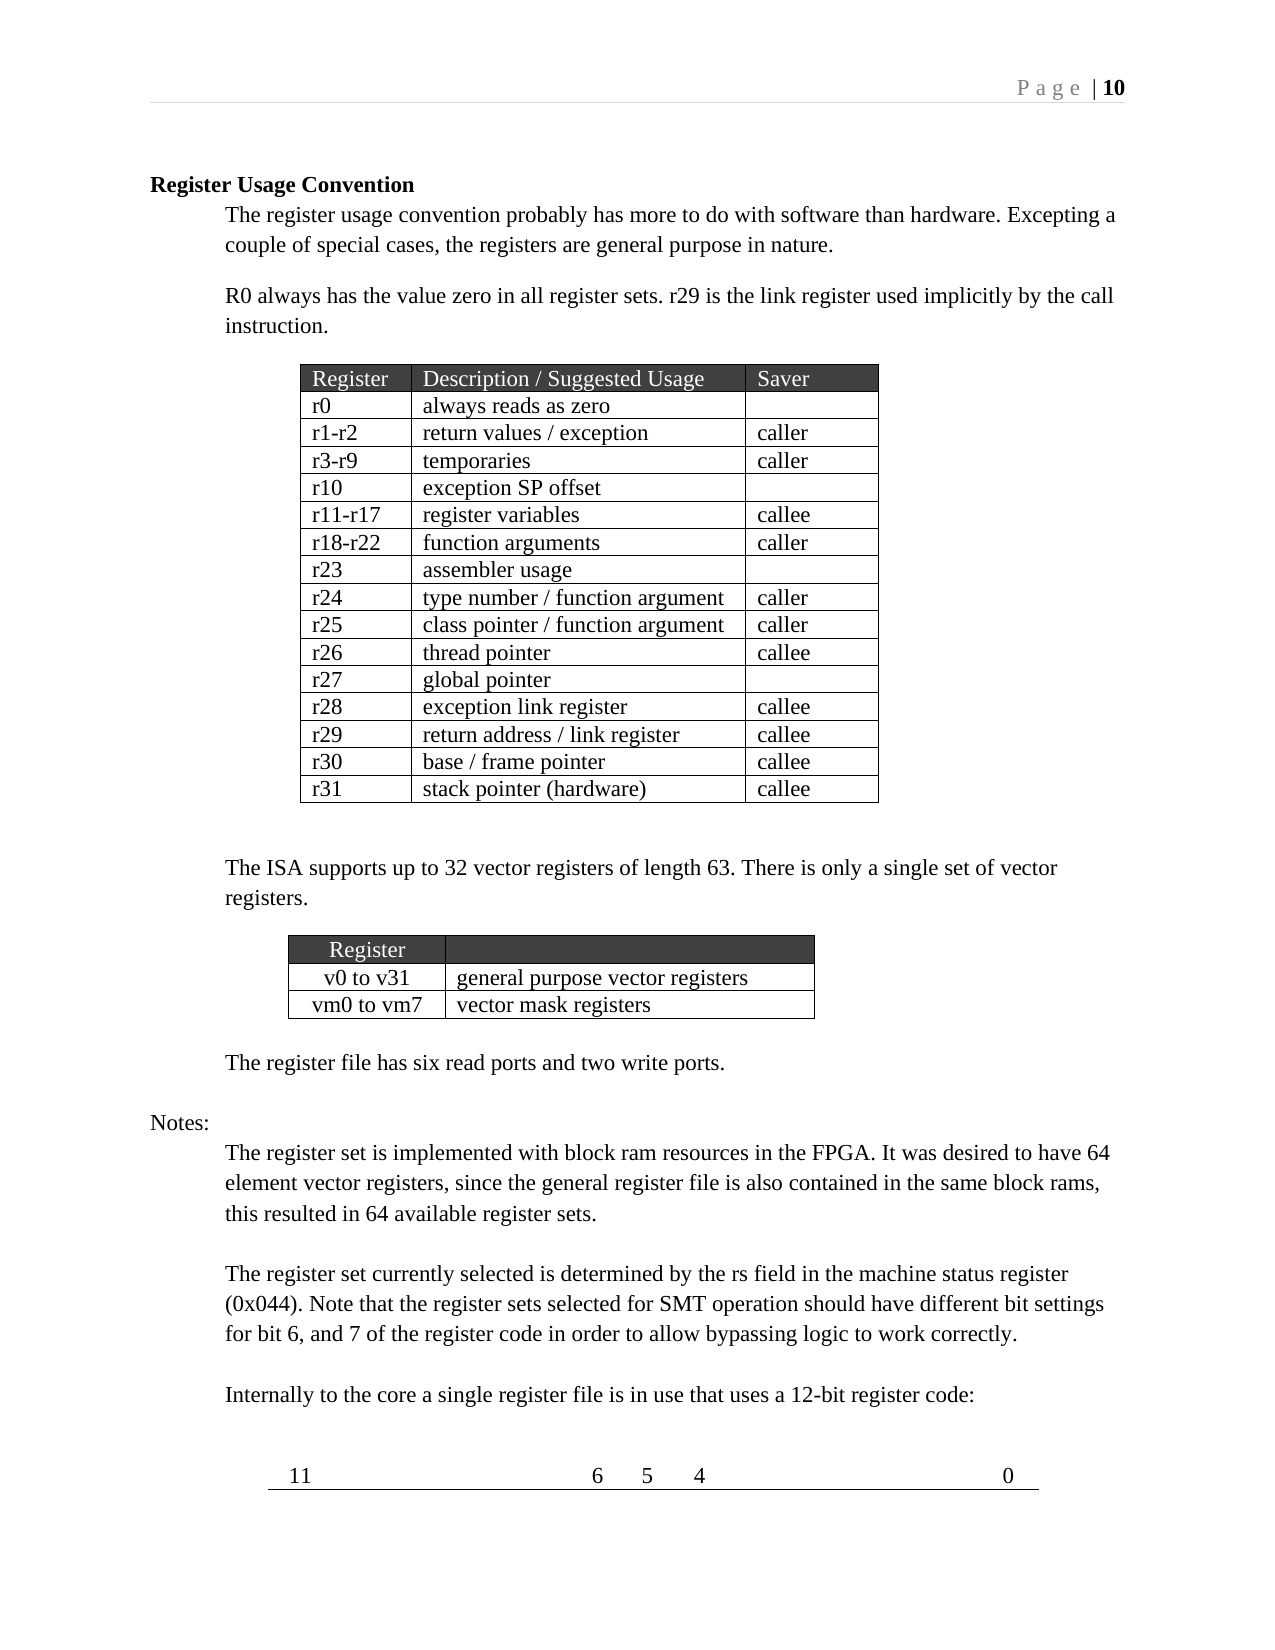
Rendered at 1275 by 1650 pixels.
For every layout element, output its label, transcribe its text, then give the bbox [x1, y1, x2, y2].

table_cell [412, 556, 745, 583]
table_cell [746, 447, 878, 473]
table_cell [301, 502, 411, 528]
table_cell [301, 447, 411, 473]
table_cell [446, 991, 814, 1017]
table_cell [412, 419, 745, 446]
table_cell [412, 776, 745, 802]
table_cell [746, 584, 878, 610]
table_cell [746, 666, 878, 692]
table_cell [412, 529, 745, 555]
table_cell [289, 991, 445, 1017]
text The register usage convention probably has more to do with software than hardware. Excepting a couple of special cases, the registers are general purpose in nature. [225, 201, 1125, 258]
subtitle Register Usage Convention [150, 171, 1125, 197]
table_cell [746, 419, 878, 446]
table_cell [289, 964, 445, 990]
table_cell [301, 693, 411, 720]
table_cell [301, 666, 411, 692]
list The register file has six read ports and two write ports. [225, 1049, 1125, 1075]
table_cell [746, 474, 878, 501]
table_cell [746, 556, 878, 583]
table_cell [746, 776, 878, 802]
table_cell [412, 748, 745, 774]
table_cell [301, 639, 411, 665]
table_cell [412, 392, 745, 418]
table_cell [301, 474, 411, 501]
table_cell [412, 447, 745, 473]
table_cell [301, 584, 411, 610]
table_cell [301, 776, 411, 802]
text R0 always has the value zero in all register sets. r29 is the link register used implicitly by the call instruction. [225, 282, 1125, 339]
list The register set currently selected is determined by the rs field in the machine status register (0x044). Note that the register sets selected for SMT operation should have different bit settings for bit 6, and 7 of the register code in order to allow bypassing logic to work correctly. [225, 1260, 1125, 1347]
text The ISA supports up to 32 vector registers of length 63. There is only a single set of vector registers. [225, 854, 1125, 911]
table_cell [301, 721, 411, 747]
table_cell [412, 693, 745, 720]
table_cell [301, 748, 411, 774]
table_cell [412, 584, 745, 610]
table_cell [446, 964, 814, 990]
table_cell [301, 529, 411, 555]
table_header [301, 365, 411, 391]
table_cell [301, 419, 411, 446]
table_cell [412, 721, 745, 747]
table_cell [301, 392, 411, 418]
list Notes: [150, 1109, 1125, 1135]
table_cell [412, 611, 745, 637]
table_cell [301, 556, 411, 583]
list Internally to the core a single register file is in use that uses a 12-bit register code: [225, 1381, 1125, 1407]
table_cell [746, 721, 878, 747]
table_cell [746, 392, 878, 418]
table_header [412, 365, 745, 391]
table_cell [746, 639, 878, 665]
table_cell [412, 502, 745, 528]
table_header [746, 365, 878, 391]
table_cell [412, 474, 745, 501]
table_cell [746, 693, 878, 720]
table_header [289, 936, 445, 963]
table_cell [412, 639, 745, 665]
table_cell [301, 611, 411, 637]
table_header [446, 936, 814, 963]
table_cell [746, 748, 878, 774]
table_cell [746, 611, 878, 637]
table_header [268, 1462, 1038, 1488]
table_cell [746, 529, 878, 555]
list The register set is implemented with block ram resources in the FPGA. It was desired to have 64 element vector registers, since the general register file is also contained in the same block rams, this resulted in 64 available register sets. [225, 1139, 1125, 1226]
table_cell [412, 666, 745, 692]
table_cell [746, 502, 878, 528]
